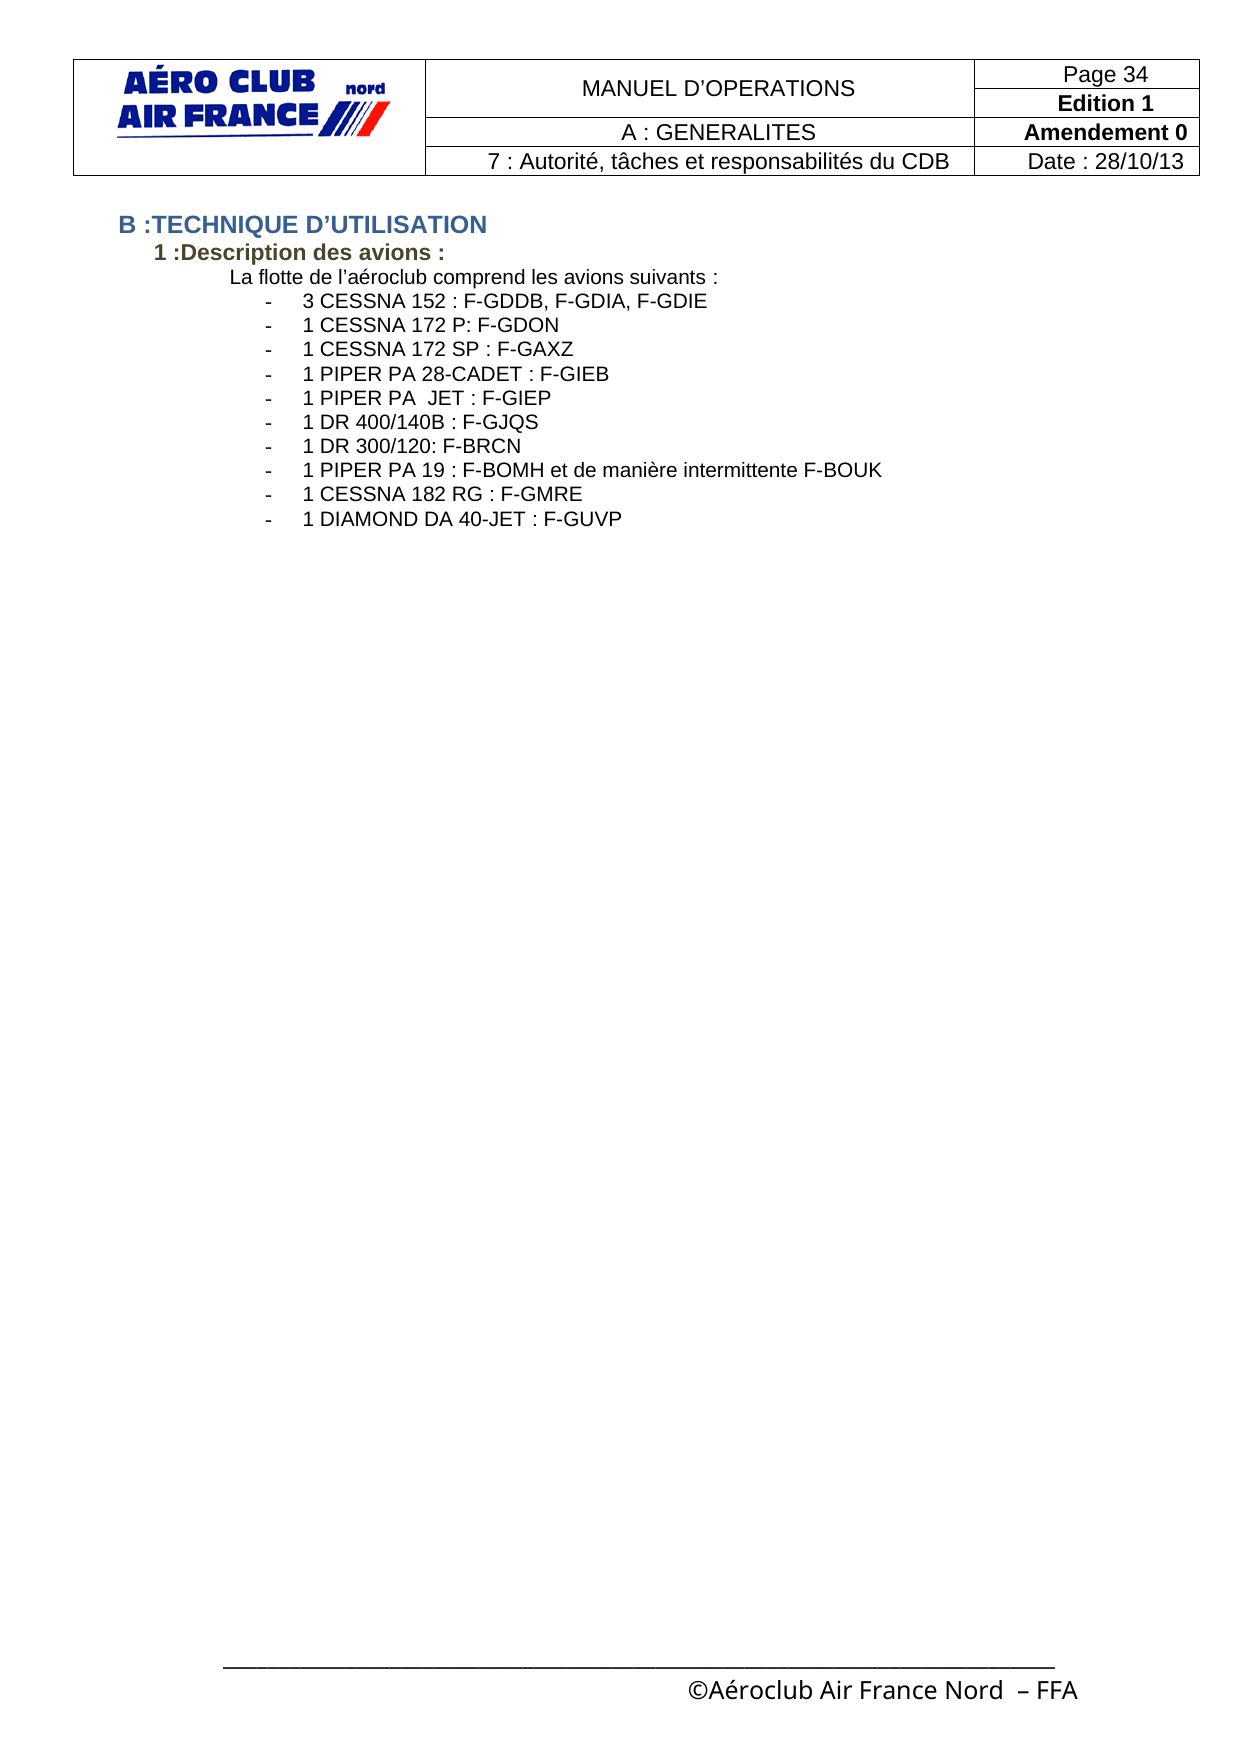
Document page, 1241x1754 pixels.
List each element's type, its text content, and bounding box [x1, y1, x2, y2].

list 1 PIPER PA 28-CADET : F-GIEB [265, 361, 1122, 386]
list 1 CESSNA 182 RG : F-GMRE [265, 482, 1122, 506]
text TECHNIQUE D’UTILISATION [118, 210, 1122, 238]
list Description des avions : [153, 238, 1122, 265]
list 1 DR 300/120: F-BRCN [265, 434, 1122, 458]
list 1 PIPER PA JET : F-GIEP [265, 386, 1122, 410]
list 1 PIPER PA 19 : F-BOMH et de manière intermittente F-BOUK [265, 458, 1122, 482]
list 1 CESSNA 172 P: F-GDON [265, 313, 1122, 337]
list 3 CESSNA 152 : F-GDDB, F-GDIA, F-GDIE [265, 289, 1122, 313]
list 1 DR 400/140B : F-GJQS [265, 410, 1122, 434]
list 1 CESSNA 172 SP : F-GAXZ [265, 337, 1122, 361]
text La flotte de l’aéroclub comprend les avions suivants : [192, 265, 1122, 289]
list 1 DIAMOND DA 40-JET : F-GUVP [265, 506, 1122, 531]
